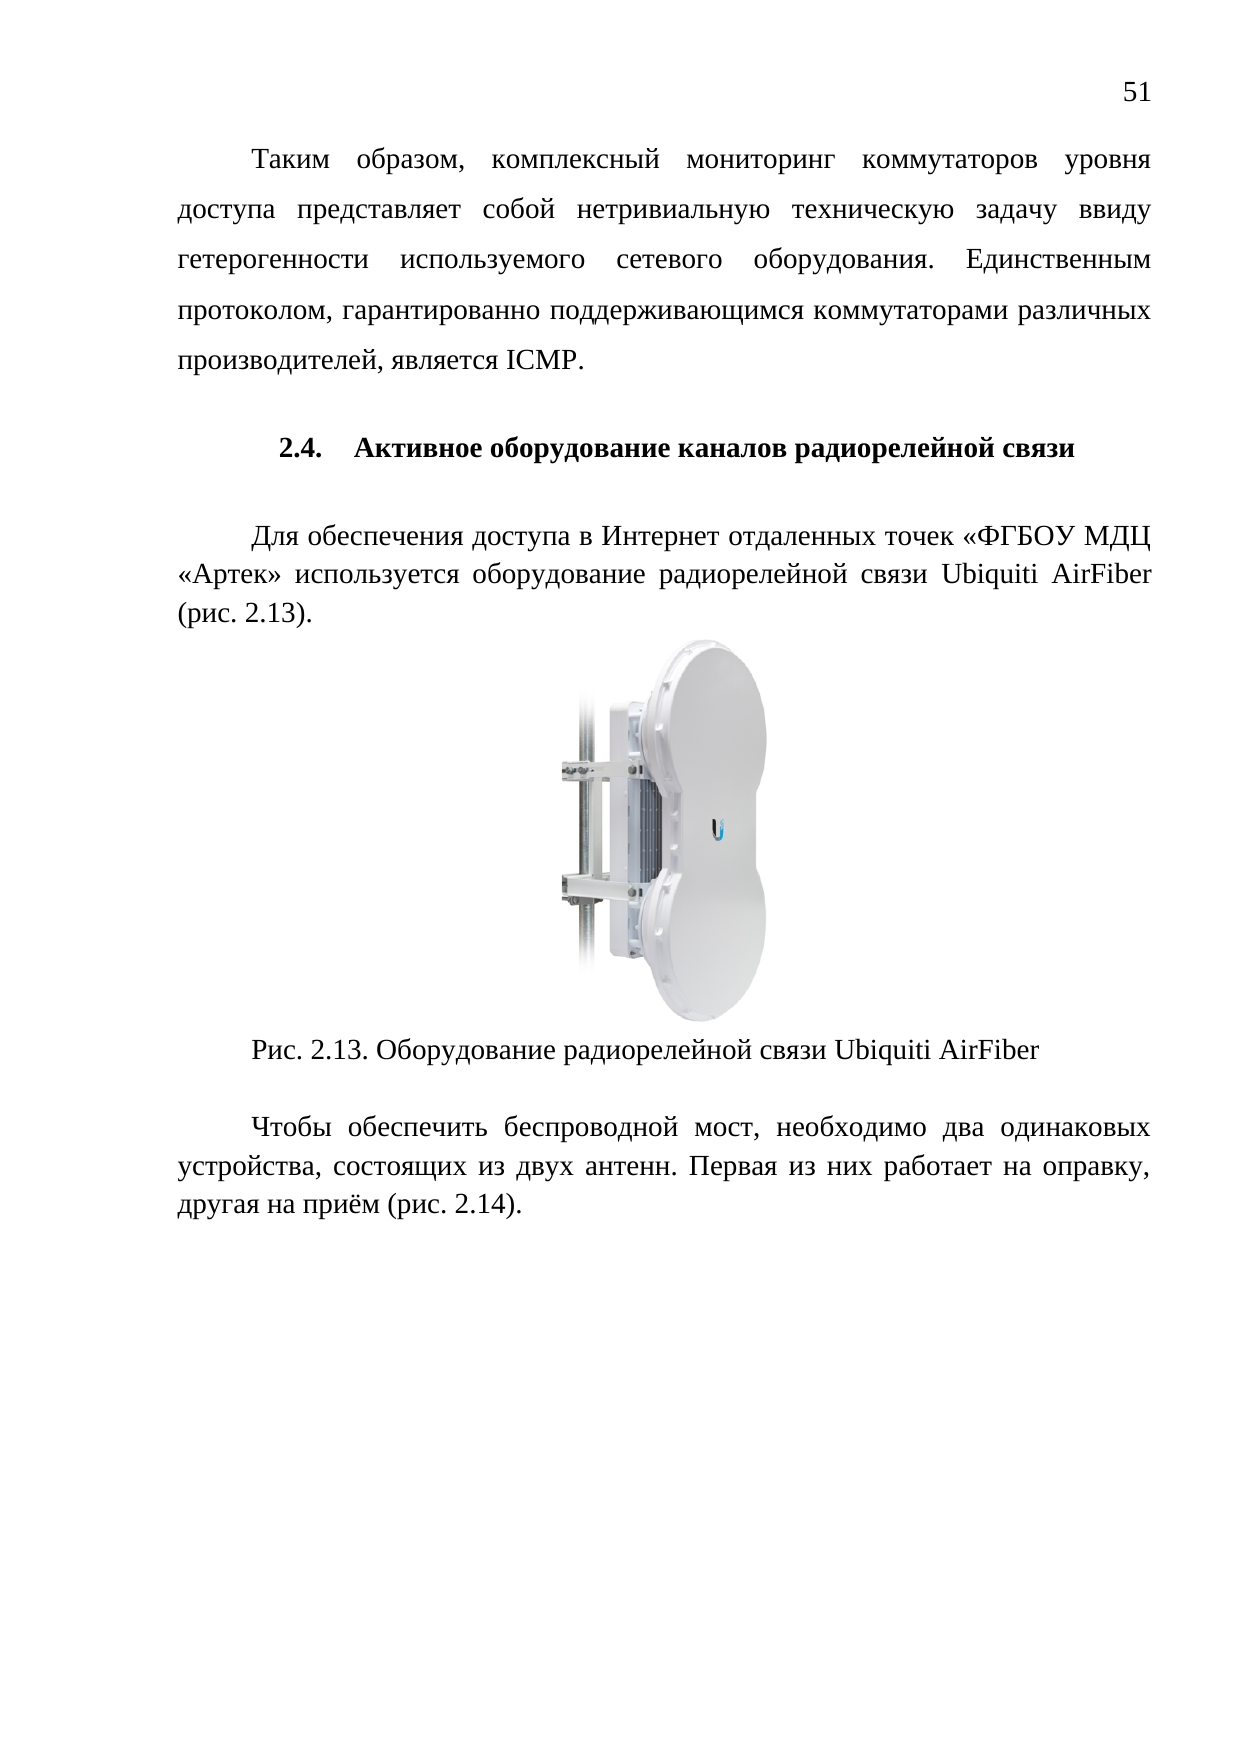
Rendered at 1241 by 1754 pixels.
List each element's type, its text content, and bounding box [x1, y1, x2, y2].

text Рис. 2.13. Оборудование радиорелейной связи Ubiquiti AirFiber [177, 1032, 1152, 1066]
text Таким образом, комплексный мониторинг коммутаторов уровня доступа представляет собой нетривиальную техническую задачу ввиду гетерогенности используемого сетевого оборудования. Единственным протоколом, гарантированно поддерживающимся коммутаторами различных производителей, является ICMP. [177, 141, 1152, 376]
subtitle Активное оборудование каналов радиорелейной связи [278, 430, 1152, 463]
picture [467, 633, 862, 1027]
text Чтобы обеспечить беспроводной мост, необходимо два одинаковых устройства, состоящих из двух антенн. Первая из них работает на оправку, другая на приём (рис. 2.14). [177, 1109, 1152, 1220]
text Для обеспечения доступа в Интернет отдаленных точек «ФГБОУ МДЦ «Артек» используется оборудование радиорелейной связи Ubiquiti AirFiber (рис. 2.13). [177, 518, 1152, 628]
